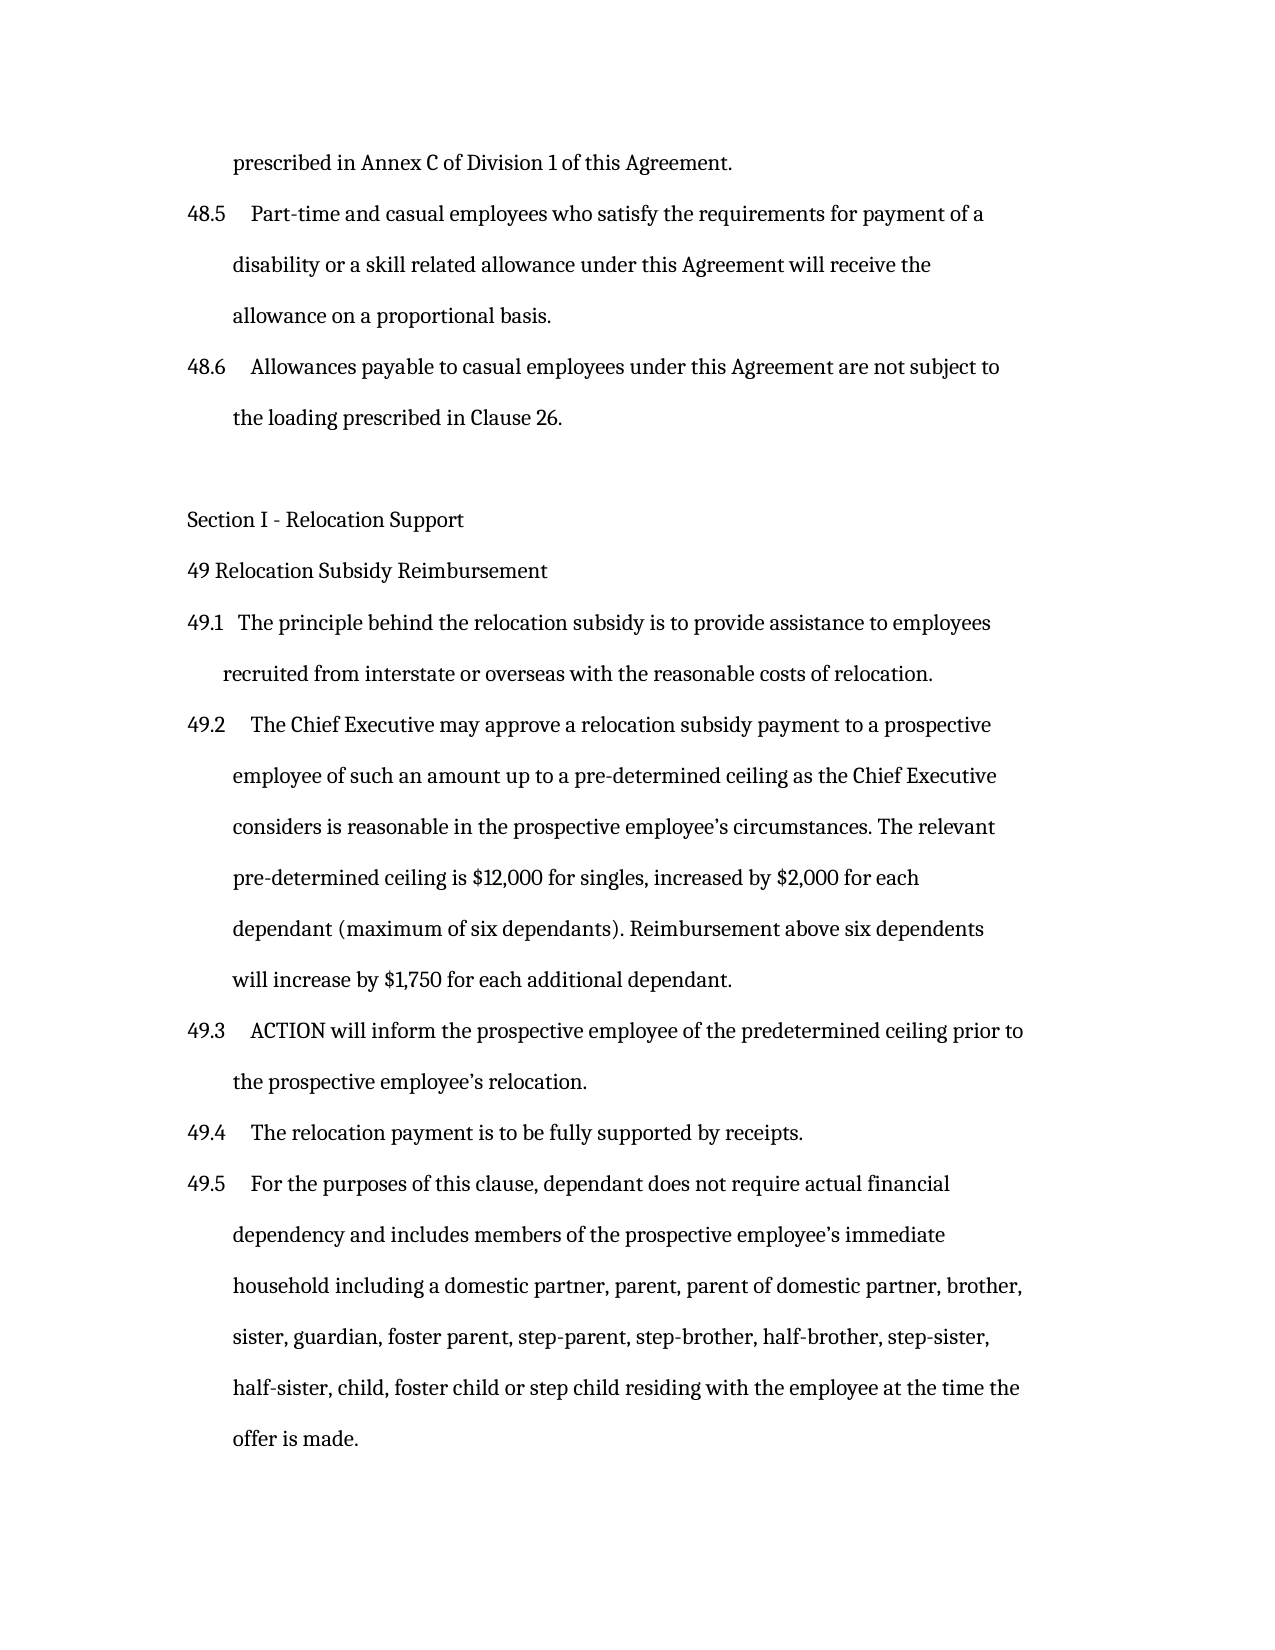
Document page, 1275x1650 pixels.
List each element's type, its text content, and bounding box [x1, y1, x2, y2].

text prescribed in Annex C of Division 1 of this Agreement. [187, 150, 1087, 176]
text 48.5 Part-time and casual employees who satisfy the requirements for payment of a [187, 201, 1087, 227]
text recruited from interstate or overseas with the reasonable costs of relocation. [187, 660, 1087, 687]
text employee of such an amount up to a pre-determined ceiling as the Chief Executive [187, 762, 1087, 789]
text half-sister, child, foster child or step child residing with the employee at the time the [187, 1375, 1087, 1401]
text 49.2 The Chief Executive may approve a relocation subsidy payment to a prospective [187, 711, 1087, 738]
text sister, guardian, foster parent, step-parent, step-brother, half-brother, step-sister, [187, 1324, 1087, 1350]
text dependency and includes members of the prospective employee’s immediate [187, 1222, 1087, 1248]
text disability or a skill related allowance under this Agreement will receive the [187, 252, 1087, 278]
text offer is made. [187, 1426, 1087, 1452]
text 49.1 The principle behind the relocation subsidy is to provide assistance to employees [187, 609, 1087, 636]
text 49.4 The relocation payment is to be fully supported by receipts. [187, 1120, 1087, 1146]
text household including a domestic partner, parent, parent of domestic partner, brother, [187, 1273, 1087, 1299]
text 48.6 Allowances payable to casual employees under this Agreement are not subject to [187, 354, 1087, 381]
text dependant (maximum of six dependants). Reimbursement above six dependents [187, 916, 1087, 942]
text the loading prescribed in Clause 26. [187, 405, 1087, 432]
text pre-determined ceiling is $12,000 for singles, increased by $2,000 for each [187, 864, 1087, 891]
text considers is reasonable in the prospective employee’s circumstances. The relevant [187, 813, 1087, 840]
text Section I - Relocation Support [187, 507, 1087, 534]
text 49 Relocation Subsidy Reimbursement [187, 558, 1087, 585]
text 49.3 ACTION will inform the prospective employee of the predetermined ceiling prior to [187, 1018, 1087, 1044]
text the prospective employee’s relocation. [187, 1069, 1087, 1095]
text allowance on a proportional basis. [187, 303, 1087, 329]
text will increase by $1,750 for each additional dependant. [187, 967, 1087, 993]
text 49.5 For the purposes of this clause, dependant does not require actual financial [187, 1171, 1087, 1197]
